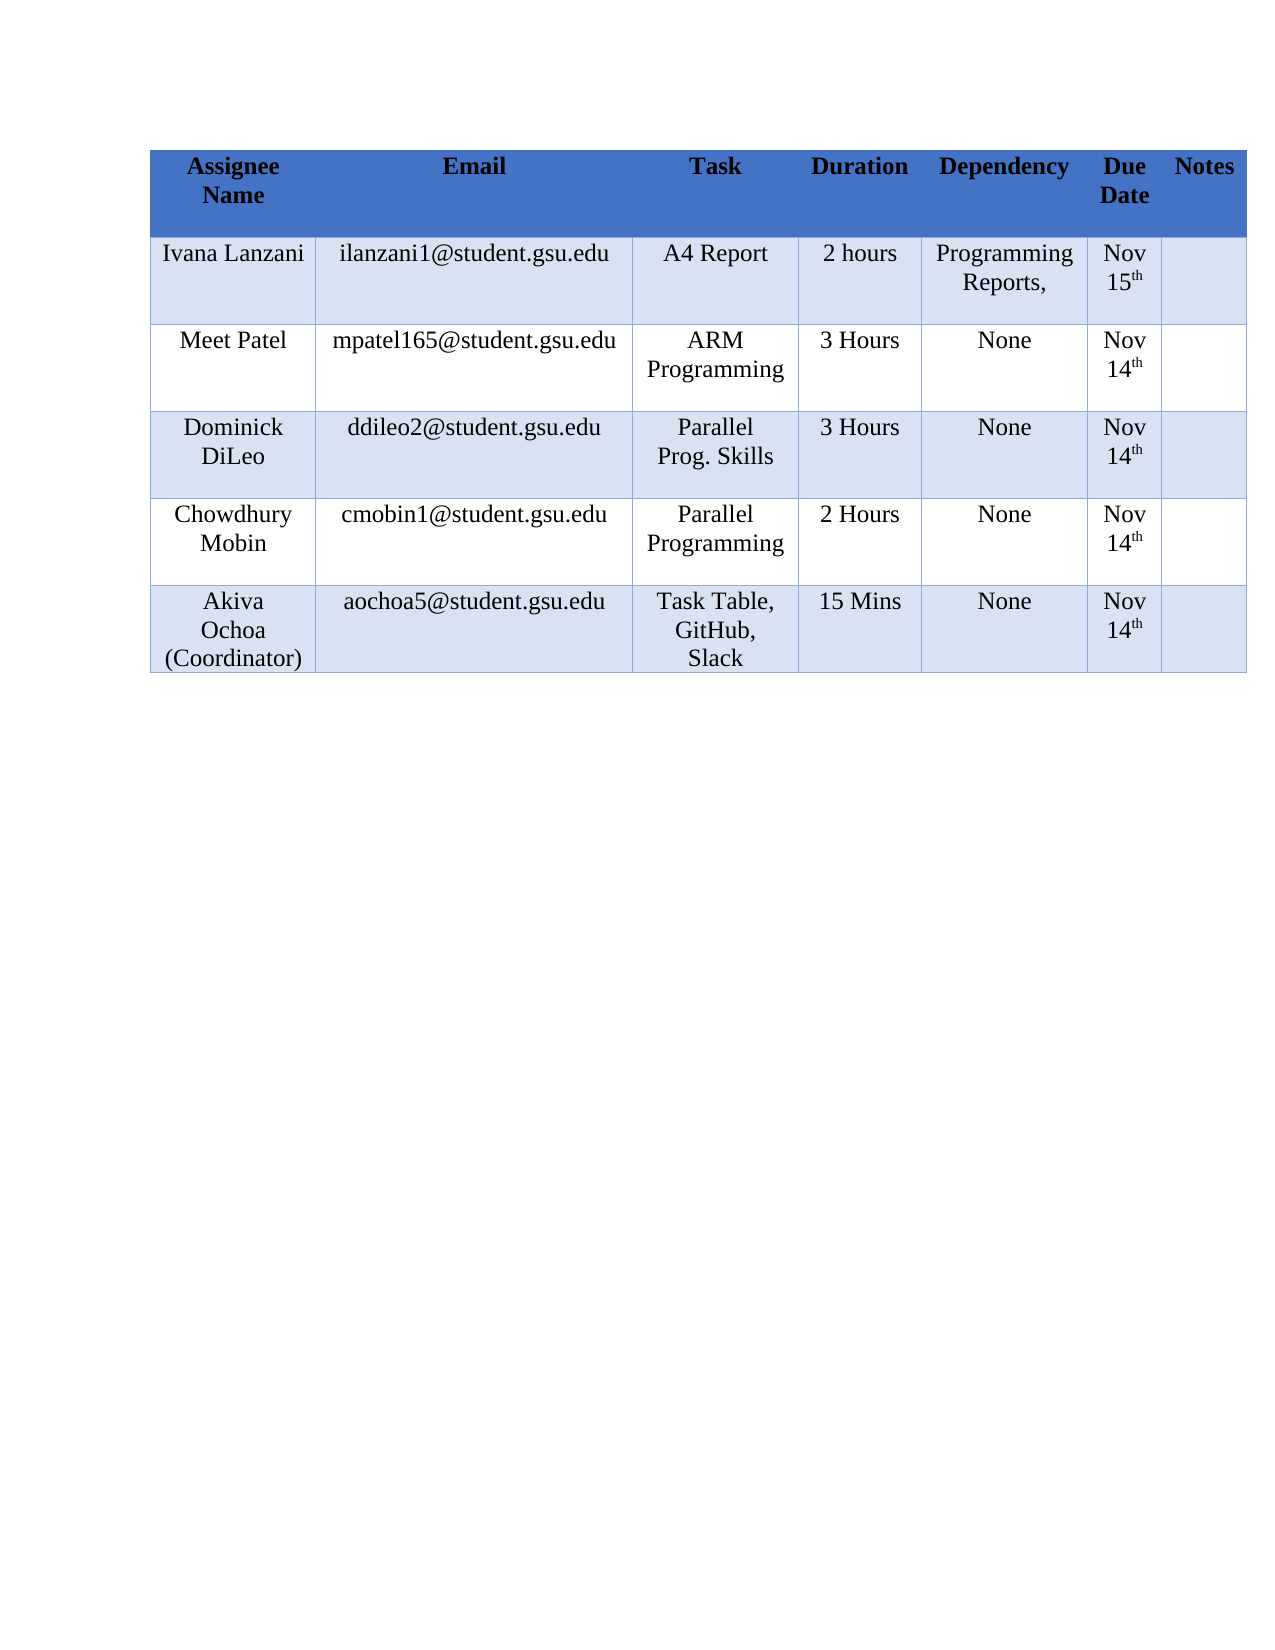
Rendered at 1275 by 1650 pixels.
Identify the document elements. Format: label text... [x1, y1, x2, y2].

table_cell ilanzani1@student.gsu.edu [316, 238, 632, 324]
table_cell 2 hours [799, 238, 921, 324]
table_cell aochoa5@student.gsu.edu [316, 586, 632, 672]
table_cell Programming Reports, [922, 238, 1087, 324]
table_cell A4 Report [633, 238, 798, 324]
table_cell [1162, 412, 1246, 498]
table_header Assignee Name [151, 151, 315, 237]
table_cell Parallel Programming [633, 499, 798, 585]
table_cell Parallel Prog. Skills [633, 412, 798, 498]
table_header Task [633, 151, 798, 237]
table_cell ddileo2@student.gsu.edu [316, 412, 632, 498]
table_cell Akiva Ochoa (Coordinator) [151, 586, 315, 672]
table_cell Nov 14th [1088, 412, 1161, 498]
table_cell 2 Hours [799, 499, 921, 585]
table_cell Nov 15th [1088, 238, 1161, 324]
table_cell Dominick DiLeo [151, 412, 315, 498]
table_header Due Date [1088, 151, 1161, 237]
table_cell [1162, 499, 1246, 585]
table_cell None [922, 586, 1087, 672]
table_header Email [316, 151, 632, 237]
table_cell [1162, 325, 1246, 411]
table_cell Meet Patel [151, 325, 315, 411]
table_cell Task Table, GitHub, Slack [633, 586, 798, 672]
table_header Notes [1162, 151, 1246, 237]
table_cell Chowdhury Mobin [151, 499, 315, 585]
table_cell None [922, 499, 1087, 585]
table_cell Nov 14th [1088, 325, 1161, 411]
table_cell 3 Hours [799, 325, 921, 411]
table_cell None [922, 412, 1087, 498]
table_cell 15 Mins [799, 586, 921, 672]
table_cell Nov 14th [1088, 499, 1161, 585]
table_cell [1162, 586, 1246, 672]
table_cell Ivana Lanzani [151, 238, 315, 324]
table_cell mpatel165@student.gsu.edu [316, 325, 632, 411]
table_cell cmobin1@student.gsu.edu [316, 499, 632, 585]
table_cell ARM Programming [633, 325, 798, 411]
table_header Duration [799, 151, 921, 237]
table_cell [1162, 238, 1246, 324]
table_header Dependency [922, 151, 1087, 237]
table_cell 3 Hours [799, 412, 921, 498]
table_cell Nov 14th [1088, 586, 1161, 672]
table_cell None [922, 325, 1087, 411]
